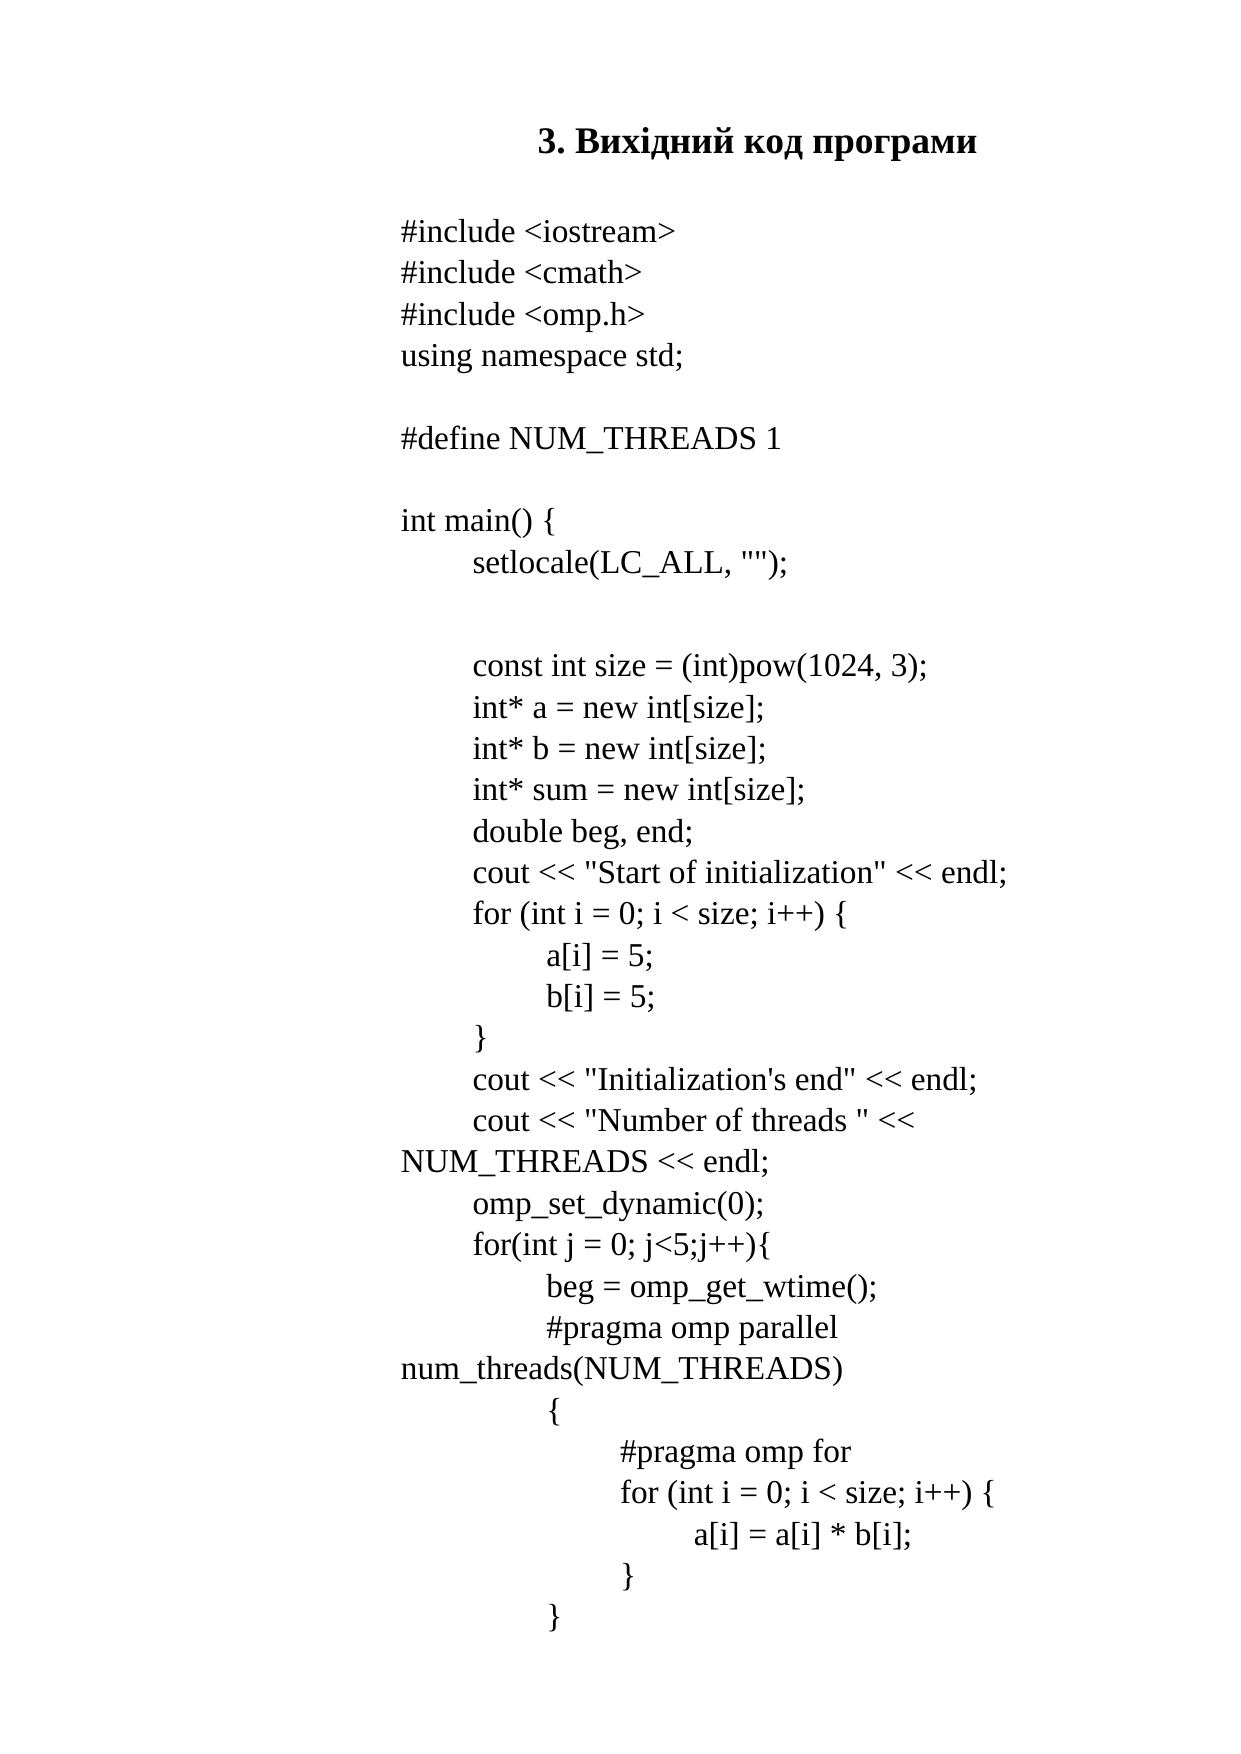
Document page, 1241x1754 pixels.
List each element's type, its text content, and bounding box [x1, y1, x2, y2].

list for (int i = 0; i < size; i++) { [401, 894, 1152, 932]
list for(int j = 0; j<5;j++){ [401, 1224, 1152, 1263]
list int* b = new int[size]; [401, 728, 1152, 767]
list a[i] = 5; [401, 935, 1152, 973]
list a[i] = a[i] * b[i]; [401, 1514, 1152, 1552]
list Вихідний код програми [363, 118, 1152, 161]
list #pragma omp parallel num_threads(NUM_THREADS) [401, 1307, 1152, 1387]
list #define NUM_THREADS 1 [401, 418, 1152, 456]
list double beg, end; [401, 811, 1152, 849]
list b[i] = 5; [401, 976, 1152, 1015]
list beg = omp_get_wtime(); [401, 1266, 1152, 1304]
list cout << "Initialization's end" << endl; [401, 1059, 1152, 1097]
list } [401, 1597, 1152, 1635]
list #include <cmath> [401, 253, 1152, 291]
list cout << "Start of initialization" << endl; [401, 852, 1152, 891]
list int* sum = new int[size]; [401, 769, 1152, 808]
list { [401, 1390, 1152, 1428]
list int main() { [401, 501, 1152, 539]
list #include <iostream> [401, 211, 1152, 249]
list int* a = new int[size]; [401, 687, 1152, 725]
list cout << "Number of threads " << NUM_THREADS << endl; [401, 1100, 1152, 1180]
list using namespace std; [401, 335, 1152, 374]
list } [401, 1018, 1152, 1056]
list for (int i = 0; i < size; i++) { [401, 1473, 1152, 1511]
list #include <omp.h> [401, 294, 1152, 332]
list #pragma omp for [401, 1431, 1152, 1469]
list omp_set_dynamic(0); [401, 1183, 1152, 1221]
list const int size = (int)pow(1024, 3); [401, 646, 1152, 684]
list setlocale(LC_ALL, ""); [401, 542, 1152, 580]
list } [401, 1555, 1152, 1594]
